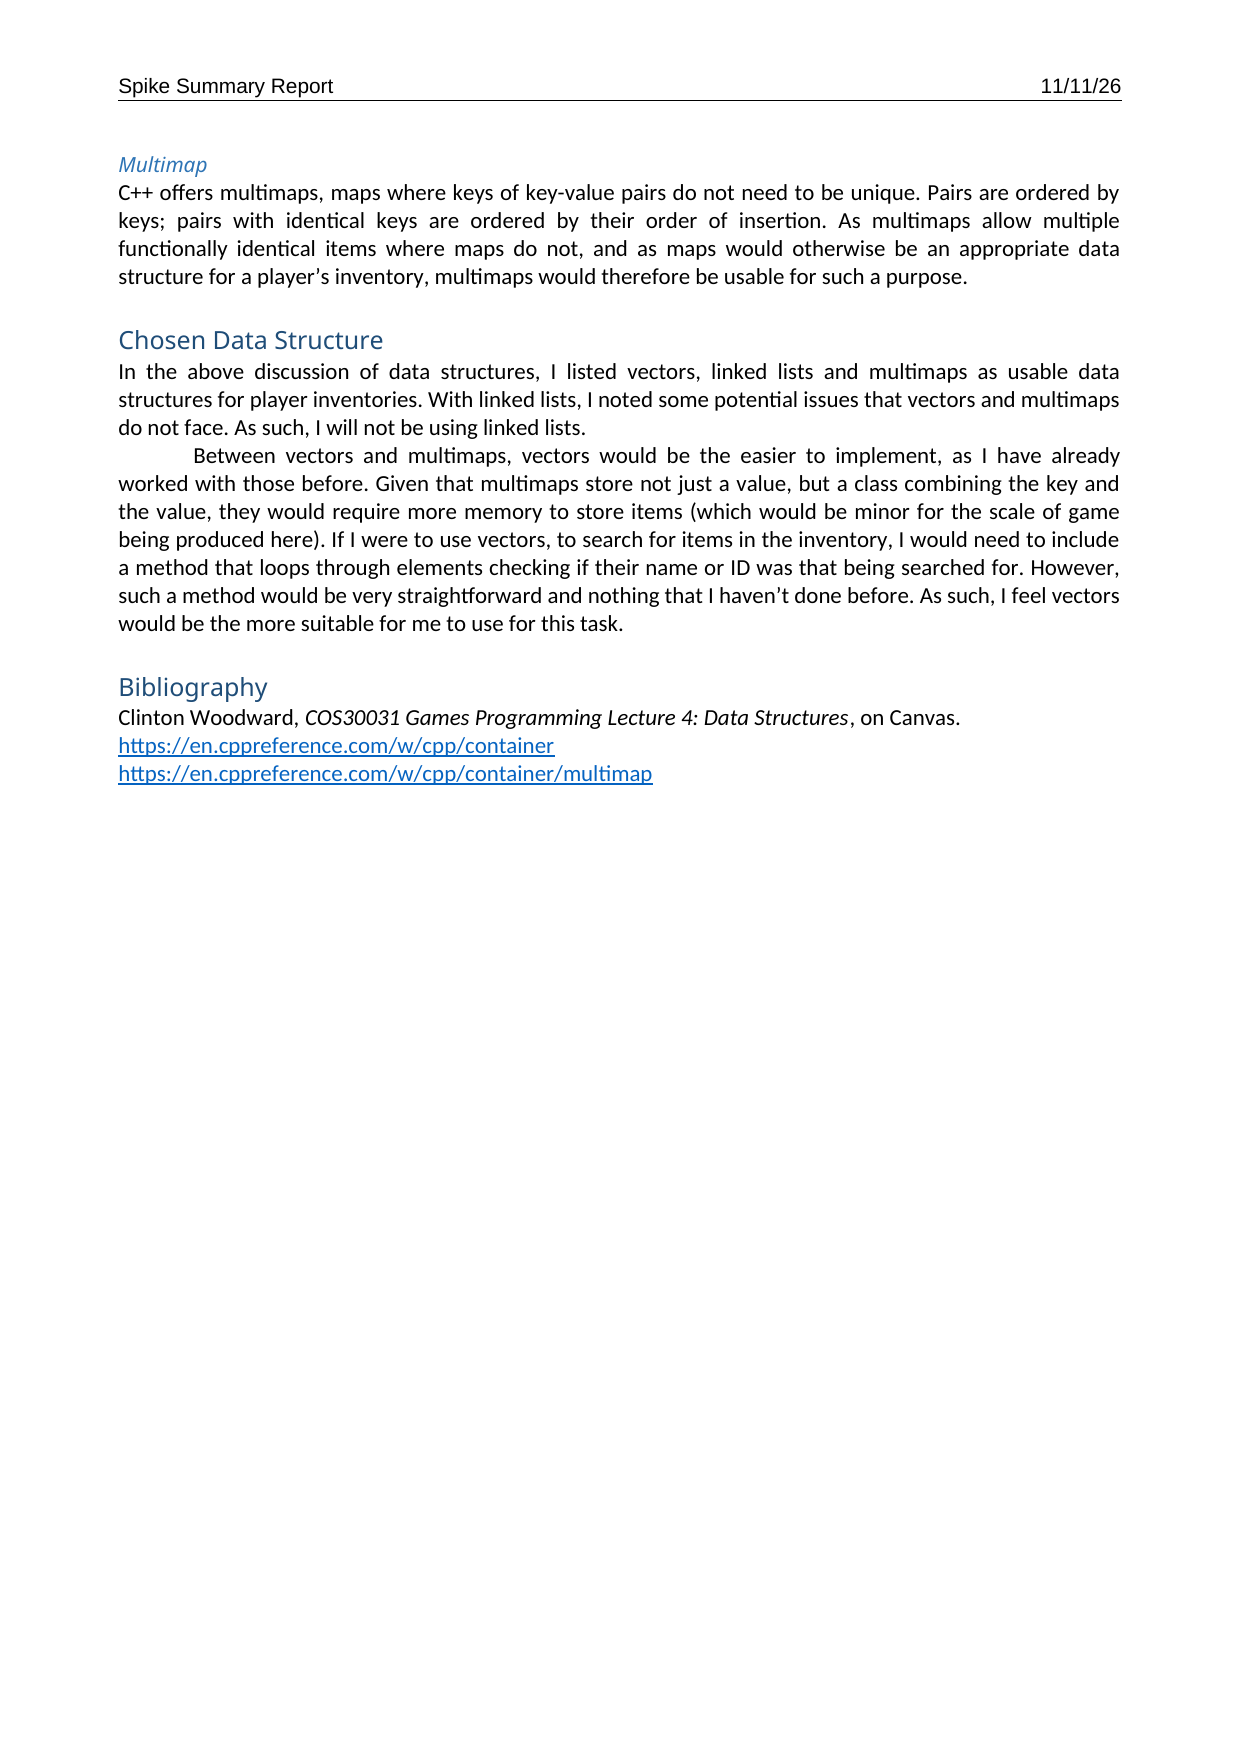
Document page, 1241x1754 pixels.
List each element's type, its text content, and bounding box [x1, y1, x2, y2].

text https://en.cppreference.com/w/cpp/container/multimap [118, 759, 1122, 787]
subtitle Chosen Data Structure [118, 323, 1122, 357]
text https://en.cppreference.com/w/cpp/container [118, 731, 1122, 759]
text In the above discussion of data structures, I listed vectors, linked lists and multimaps as usable data structures for player inventories. With linked lists, I noted some potential issues that vectors and multimaps do not face. As such, I will not be using linked lists. [118, 357, 1122, 441]
subtitle Bibliography [118, 669, 1122, 703]
subtitle Multimap [118, 150, 1122, 178]
text Between vectors and multimaps, vectors would be the easier to implement, as I have already worked with those before. Given that multimaps store not just a value, but a class combining the key and the value, they would require more memory to store items (which would be minor for the scale of game being produced here). If I were to use vectors, to search for items in the inventory, I would need to include a method that loops through elements checking if their name or ID was that being searched for. However, such a method would be very straightforward and nothing that I haven’t done before. As such, I feel vectors would be the more suitable for me to use for this task. [118, 441, 1122, 637]
text C++ offers multimaps, maps where keys of key-value pairs do not need to be unique. Pairs are ordered by keys; pairs with identical keys are ordered by their order of insertion. As multimaps allow multiple functionally identical items where maps do not, and as maps would otherwise be an appropriate data structure for a player’s inventory, multimaps would therefore be usable for such a purpose. [118, 178, 1122, 291]
text Clinton Woodward, COS30031 Games Programming Lecture 4: Data Structures, on Canvas. [118, 703, 1122, 731]
